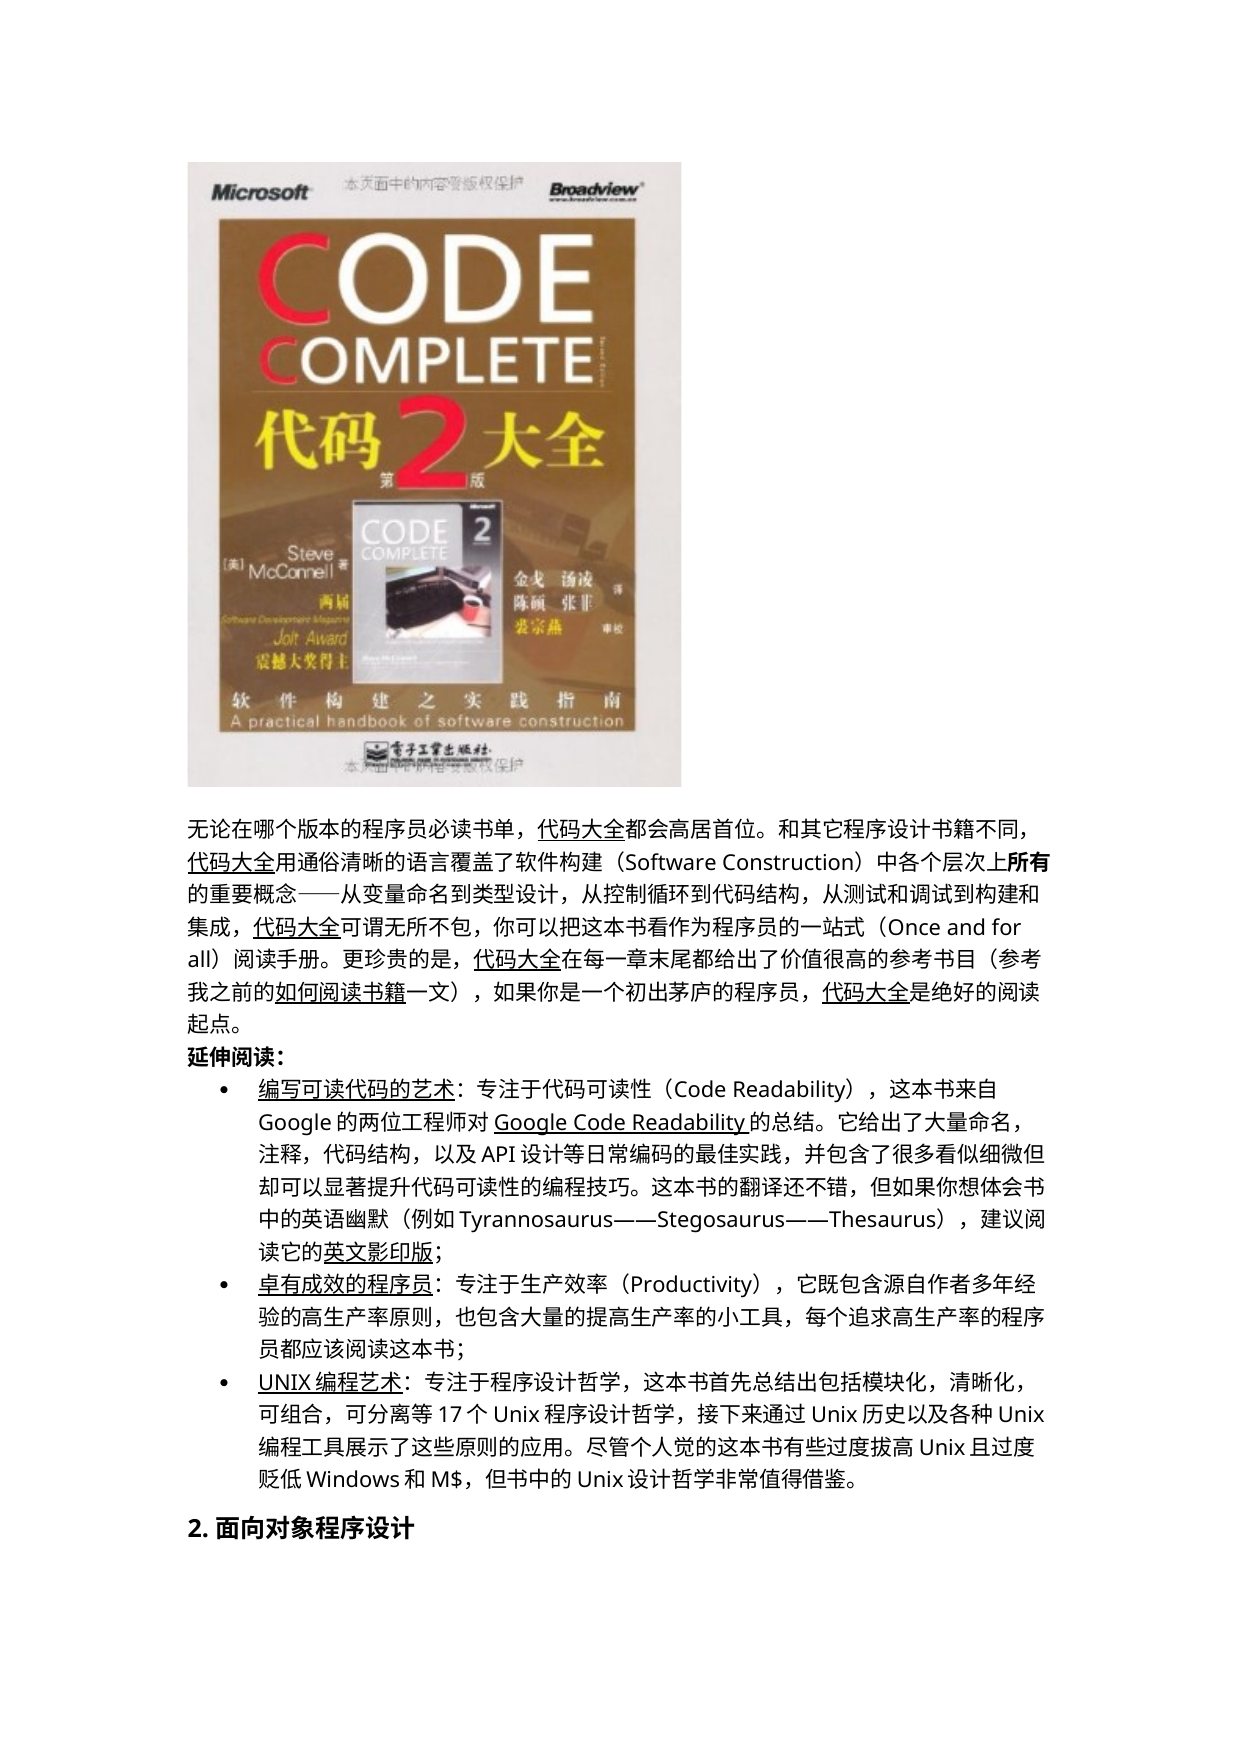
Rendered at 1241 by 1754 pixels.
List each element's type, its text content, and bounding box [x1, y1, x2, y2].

text 无论在哪个版本的程序员必读书单，代码大全都会高居首位。和其它程序设计书籍不同，代码大全用通俗清晰的语言覆盖了软件构建（Software Construction）中各个层次上所有的重要概念——从变量命名到类型设计，从控制循环到代码结构，从测试和调试到构建和集成，代码大全可谓无所不包，你可以把这本书看作为程序员的一站式（Once and for all）阅读手册。更珍贵的是，代码大全在每一章末尾都给出了价值很高的参考书目（参考我之前的如何阅读书籍一文），如果你是一个初出茅庐的程序员，代码大全是绝好的阅读起点。 [187, 812, 1053, 1039]
text 延伸阅读： [187, 1039, 1053, 1072]
list UNIX编程艺术：专注于程序设计哲学，这本书首先总结出包括模块化，清晰化，可组合，可分离等17个Unix程序设计哲学，接下来通过Unix历史以及各种Unix编程工具展示了这些原则的应用。尽管个人觉的这本书有些过度拔高Unix且过度贬低Windows和M$，但书中的Unix设计哲学非常值得借鉴。 [220, 1364, 1053, 1494]
list 卓有成效的程序员：专注于生产效率（Productivity），它既包含源自作者多年经验的高生产率原则，也包含大量的提高生产率的小工具，每个追求高生产率的程序员都应该阅读这本书； [220, 1267, 1053, 1364]
picture [187, 162, 682, 787]
text 2. 面向对象程序设计 [187, 1494, 1053, 1559]
list 编写可读代码的艺术：专注于代码可读性（Code Readability），这本书来自Google的两位工程师对Google Code Readability的总结。它给出了大量命名，注释，代码结构，以及API设计等日常编码的最佳实践，并包含了很多看似细微但却可以显著提升代码可读性的编程技巧。这本书的翻译还不错，但如果你想体会书中的英语幽默（例如Tyrannosaurus——Stegosaurus——Thesaurus），建议阅读它的英文影印版； [220, 1072, 1053, 1267]
